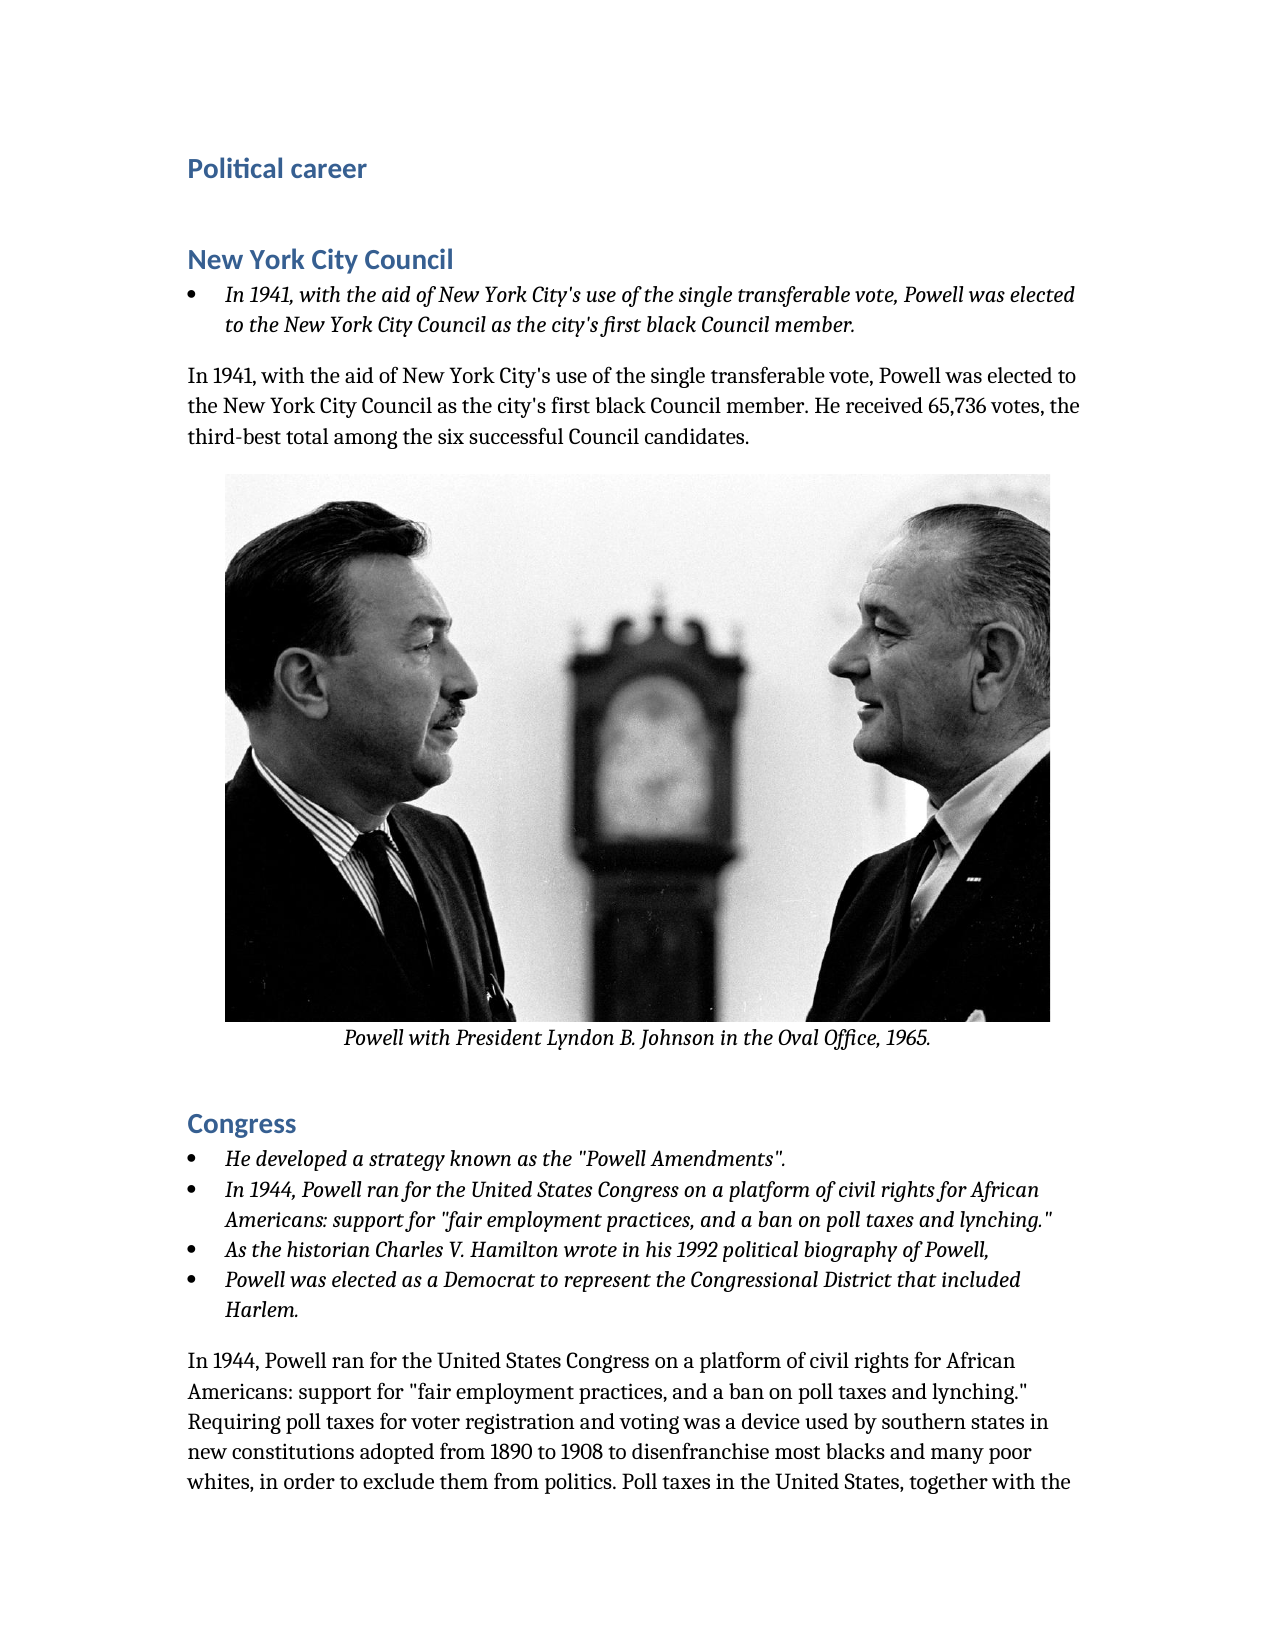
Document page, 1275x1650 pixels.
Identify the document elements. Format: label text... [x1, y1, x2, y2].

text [187, 1348, 1087, 1495]
picture [225, 474, 1050, 1022]
subtitle Political career [187, 150, 1087, 186]
list He developed a strategy known as the "Powell Amendments". [187, 1146, 1087, 1172]
list In 1944, Powell ran for the United States Congress on a platform of civil rights for African Americans: support for "fair employment practices, and a ban on poll taxes and lynching." [187, 1176, 1087, 1233]
subtitle New York City Council [187, 241, 1087, 277]
list Powell was elected as a Democrat to represent the Congressional District that included Harlem. [187, 1267, 1087, 1323]
list In 1941, with the aid of New York City's use of the single transferable vote, Powell was elected to the New York City Council as the city's first black Council member. [187, 282, 1087, 338]
text In 1941, with the aid of New York City's use of the single transferable vote, Powell was elected to the New York City Council as the city's first black Council member. He received 65,736 votes, the third-best total among the six successful Council candidates. [187, 363, 1087, 450]
subtitle Congress [187, 1105, 1087, 1141]
list As the historian Charles V. Hamilton wrote in his 1992 political biography of Powell, [187, 1237, 1087, 1263]
